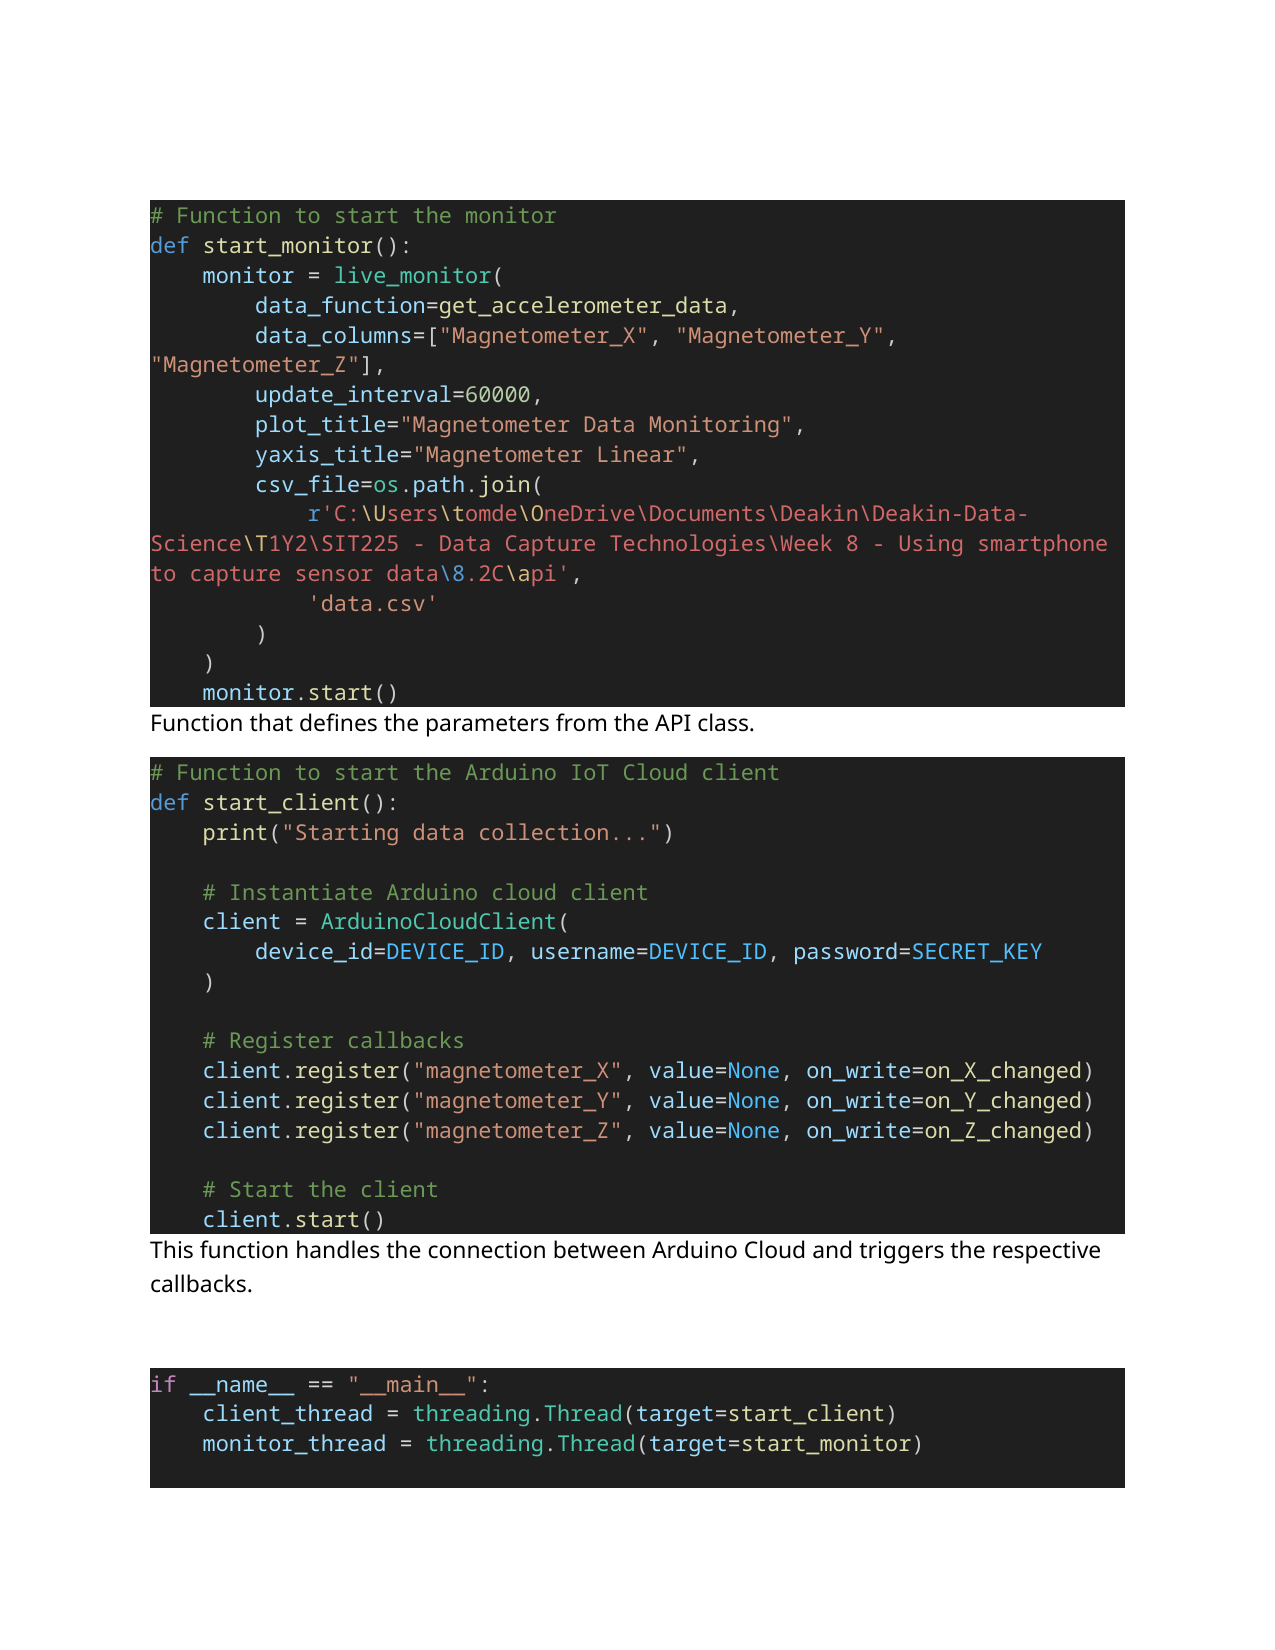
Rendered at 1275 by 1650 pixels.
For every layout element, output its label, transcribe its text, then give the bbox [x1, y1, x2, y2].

text client.register("magnetometer_X", value=None, on_write=on_X_changed) [150, 1055, 1125, 1085]
text # Function to start the monitor [150, 200, 1125, 230]
text client_thread = threading.Thread(target=start_client) [150, 1398, 1125, 1428]
text client.register("magnetometer_Z", value=None, on_write=on_Z_changed) [150, 1115, 1125, 1144]
text r'C:\Users\tomde\OneDrive\Documents\Deakin\Deakin-Data-Science\T1Y2\SIT225 - Data Capture Technologies\Week 8 - Using smartphone to capture sensor data\8.2C\api', [150, 498, 1125, 588]
text # Instantiate Arduino cloud client [150, 876, 1125, 906]
text ) [150, 966, 1125, 996]
text # Register callbacks [150, 1025, 1125, 1055]
text yaxis_title="Magnetometer Linear", [150, 439, 1125, 468]
text def start_monitor(): [150, 230, 1125, 260]
text client.register("magnetometer_Y", value=None, on_write=on_Y_changed) [150, 1085, 1125, 1115]
text csv_file=os.path.join( [150, 468, 1125, 498]
text print("Starting data collection...") [150, 817, 1125, 847]
text ) [150, 617, 1125, 647]
text plot_title="Magnetometer Data Monitoring", [150, 409, 1125, 439]
text ) [150, 647, 1125, 677]
text # Function to start the Arduino IoT Cloud client [150, 757, 1125, 787]
text # Start the client [150, 1174, 1125, 1204]
text monitor = live_monitor( [150, 260, 1125, 290]
text client = ArduinoCloudClient( [150, 906, 1125, 936]
text device_id=DEVICE_ID, username=DEVICE_ID, password=SECRET_KEY [150, 936, 1125, 966]
text monitor.start() [150, 677, 1125, 707]
text This function handles the connection between Arduino Cloud and triggers the respective callbacks. [150, 1234, 1125, 1299]
text data_function=get_accelerometer_data, [150, 290, 1125, 319]
text 'data.csv' [150, 588, 1125, 617]
text monitor_thread = threading.Thread(target=start_monitor) [150, 1428, 1125, 1458]
text client.start() [150, 1204, 1125, 1234]
text data_columns=["Magnetometer_X", "Magnetometer_Y", "Magnetometer_Z"], [150, 319, 1125, 379]
text if __name__ == "__main__": [150, 1368, 1125, 1398]
text Function that defines the parameters from the API class. [150, 707, 1125, 738]
text update_interval=60000, [150, 379, 1125, 409]
text def start_client(): [150, 787, 1125, 817]
